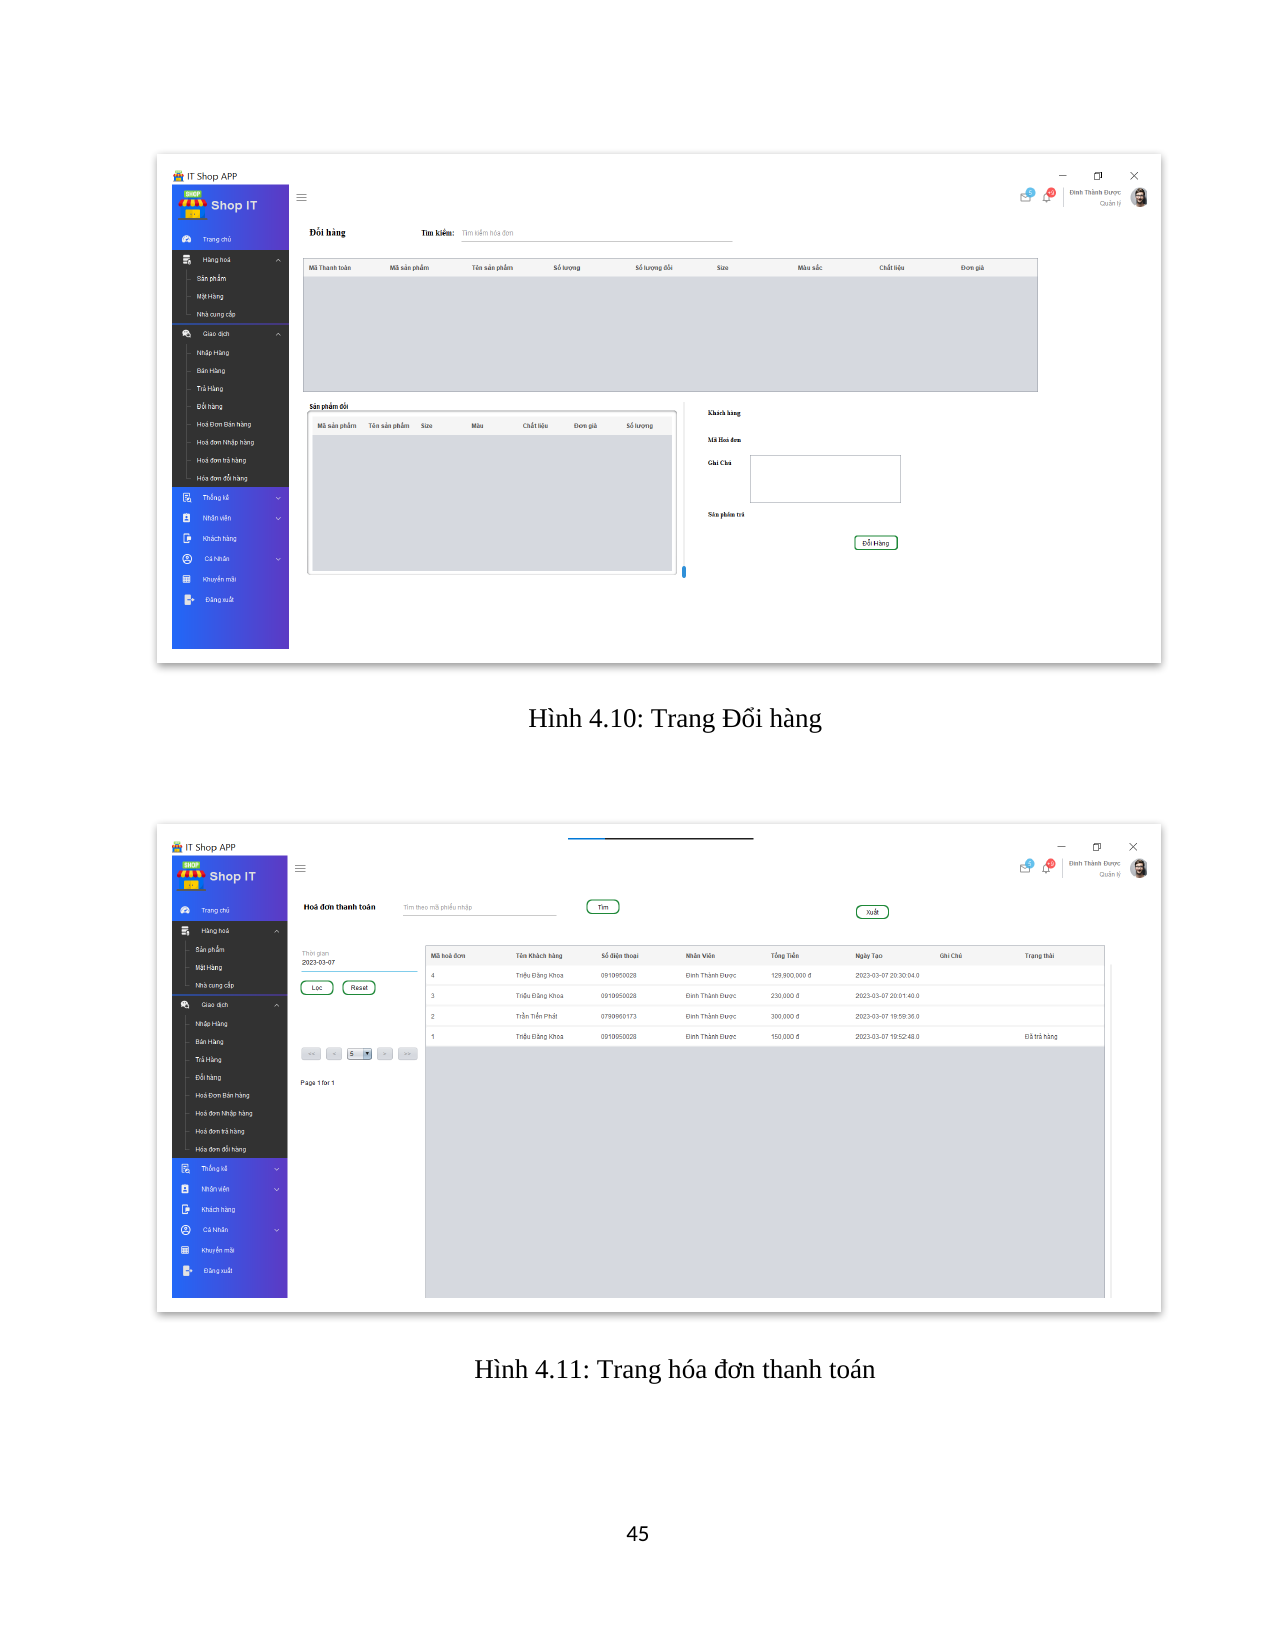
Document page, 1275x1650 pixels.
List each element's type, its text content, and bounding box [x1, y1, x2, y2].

text Hình 4.10: Trang Đổi hàng [150, 702, 1125, 733]
picture [172, 838, 1147, 1298]
text Hình 4.11: Trang hóa đơn thanh toán [150, 1353, 1125, 1384]
picture [172, 169, 1147, 649]
